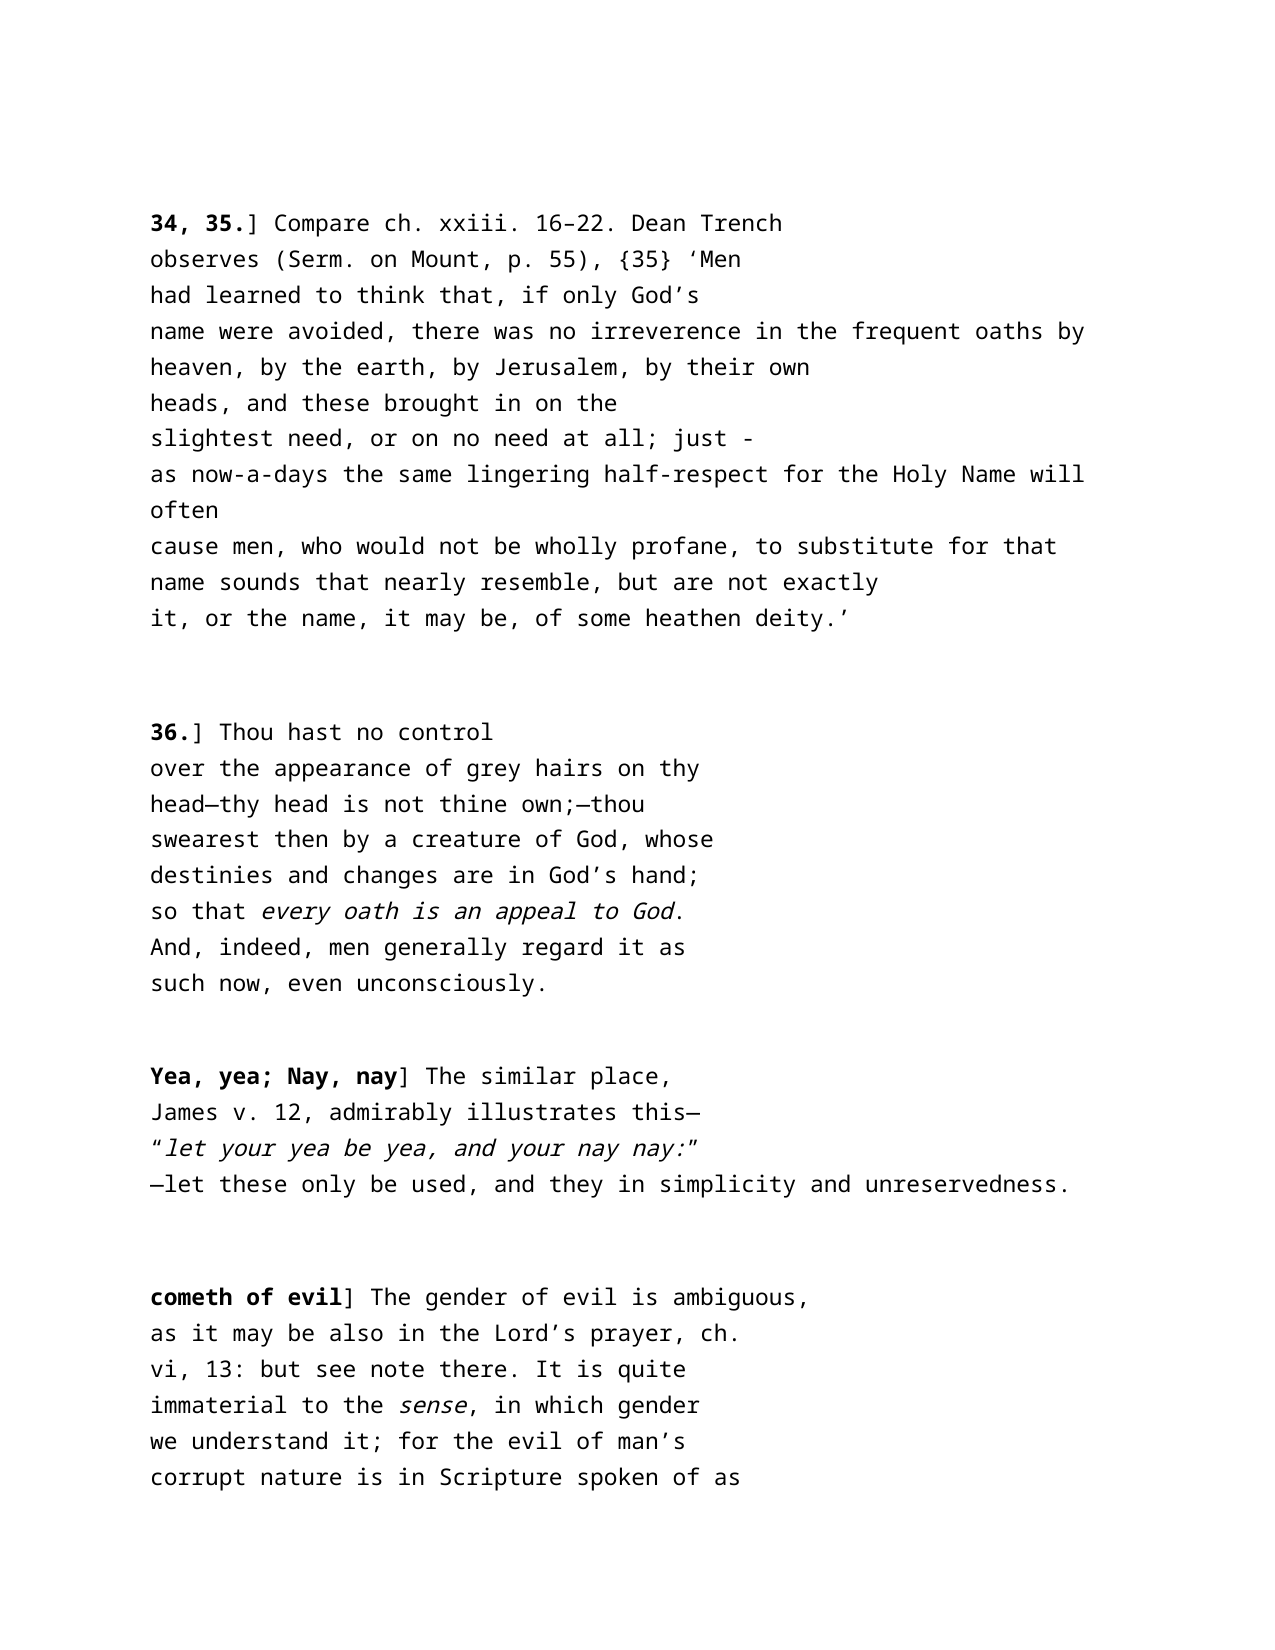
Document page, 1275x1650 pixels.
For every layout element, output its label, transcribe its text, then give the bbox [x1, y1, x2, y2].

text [150, 1281, 1125, 1492]
text Yea, yea; Nay, nay] The similar place, James v. 12, admirably illustrates this— “let your yea be yea, and your nay nay:” —let these only be used, and they in simplicity and unreservedness. [150, 1024, 1125, 1199]
text 36.] Thou hast no control over the appearance of grey hairs on thy head—thy head is not thine own;—thou swearest then by a creature of God, whose destinies and changes are in God’s hand; so that every oath is an appeal to God. And, indeed, men generally regard it as such now, even unconsciously. [150, 716, 1125, 998]
text 34, 35.] Compare ch. xxiii. 16–22. Dean Trench observes (Serm. on Mount, p. 55), {35} ‘Men had learned to think that, if only God’s name were avoided, there was no irreverence in the frequent oaths by heaven, by the earth, by Jerusalem, by their own heads, and these brought in on the slightest need, or on no need at all; just - as now-a-days the same lingering half-respect for the Holy Name will often cause men, who would not be wholly profane, to substitute for that name sounds that nearly resemble, but are not exactly it, or the name, it may be, of some heathen deity.’ [150, 207, 1125, 633]
